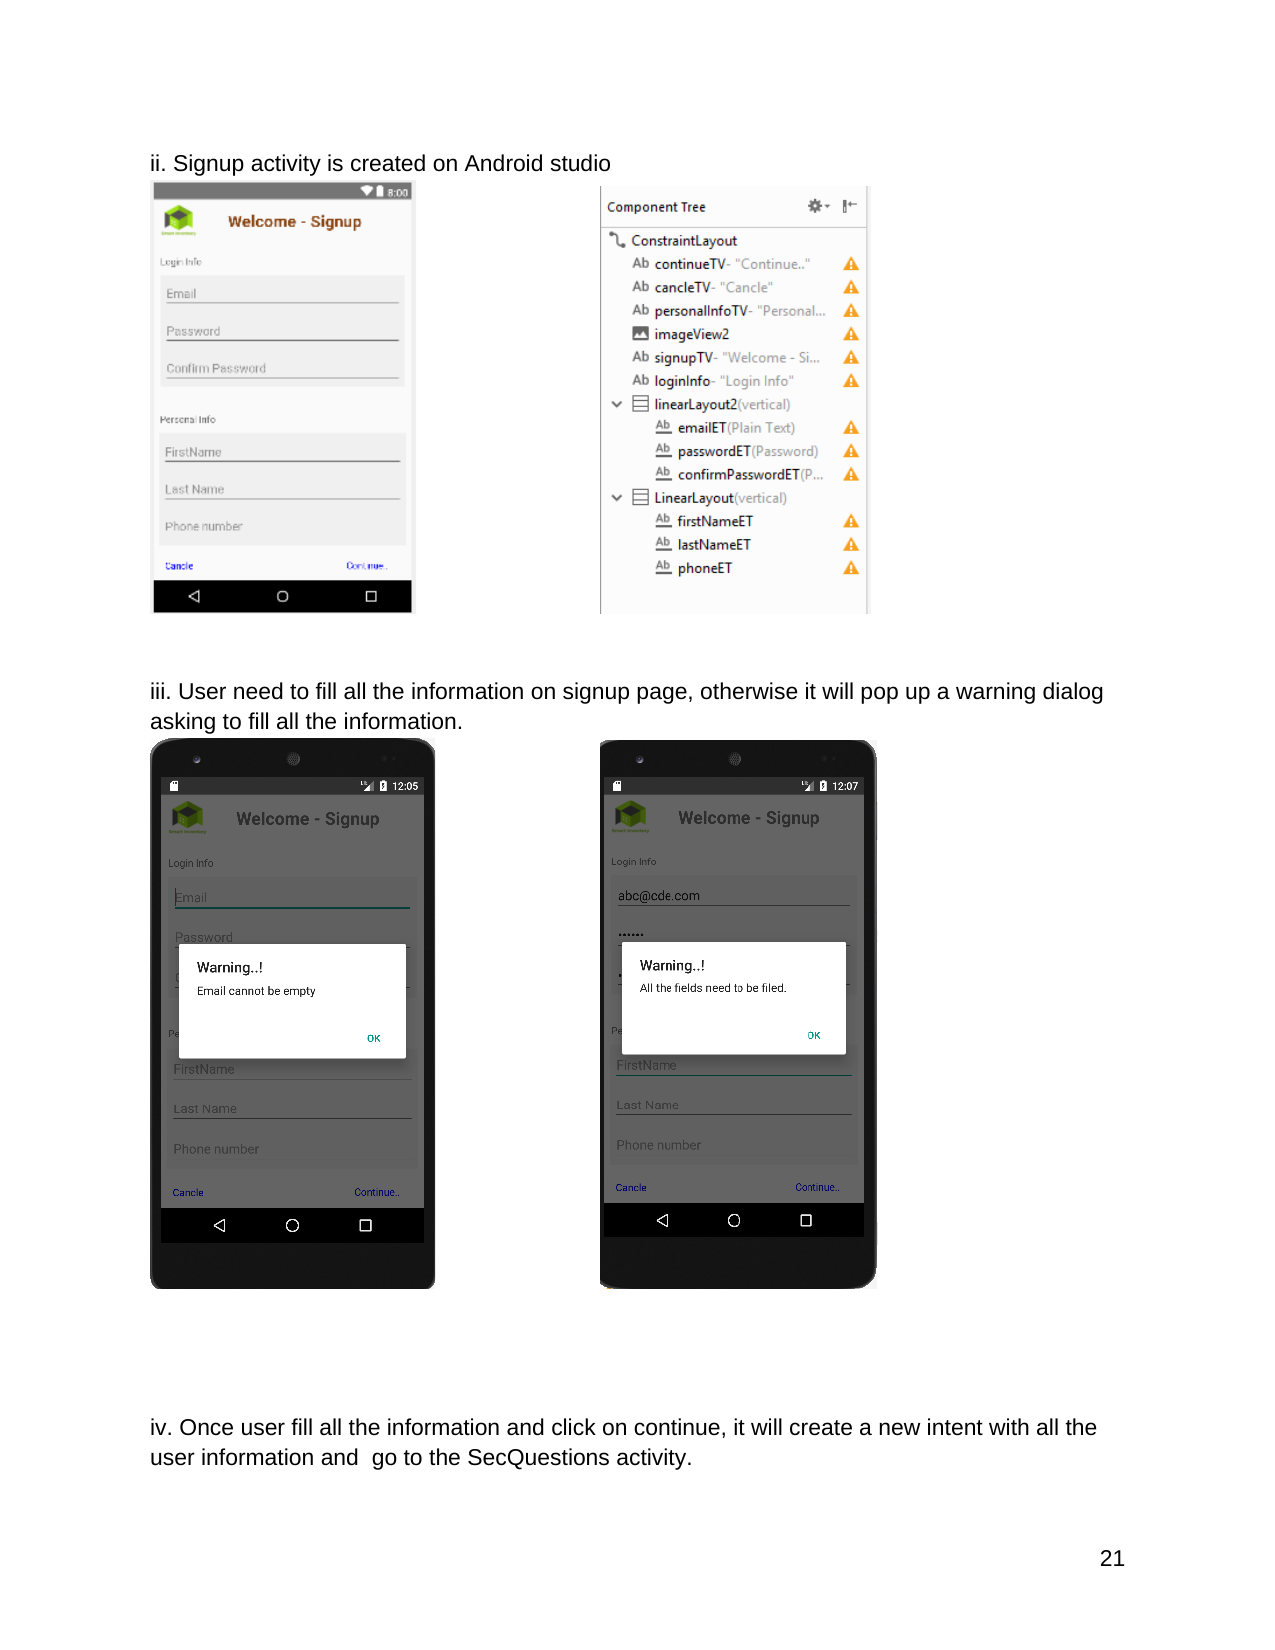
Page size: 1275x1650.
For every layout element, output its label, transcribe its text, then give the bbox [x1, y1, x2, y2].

picture [600, 740, 878, 1289]
picture [600, 186, 871, 614]
picture [150, 738, 436, 1289]
text iii. User need to fill all the information on signup page, otherwise it will pop up a warning dialog asking to fill all the information. [150, 678, 1125, 734]
text iv. Once user fill all the information and click on continue, it will create a new intent with all the user information and go to the SecQuestions activity. [150, 1414, 1125, 1470]
text ii. Signup activity is created on Android studio [150, 150, 1125, 176]
picture [150, 180, 417, 614]
